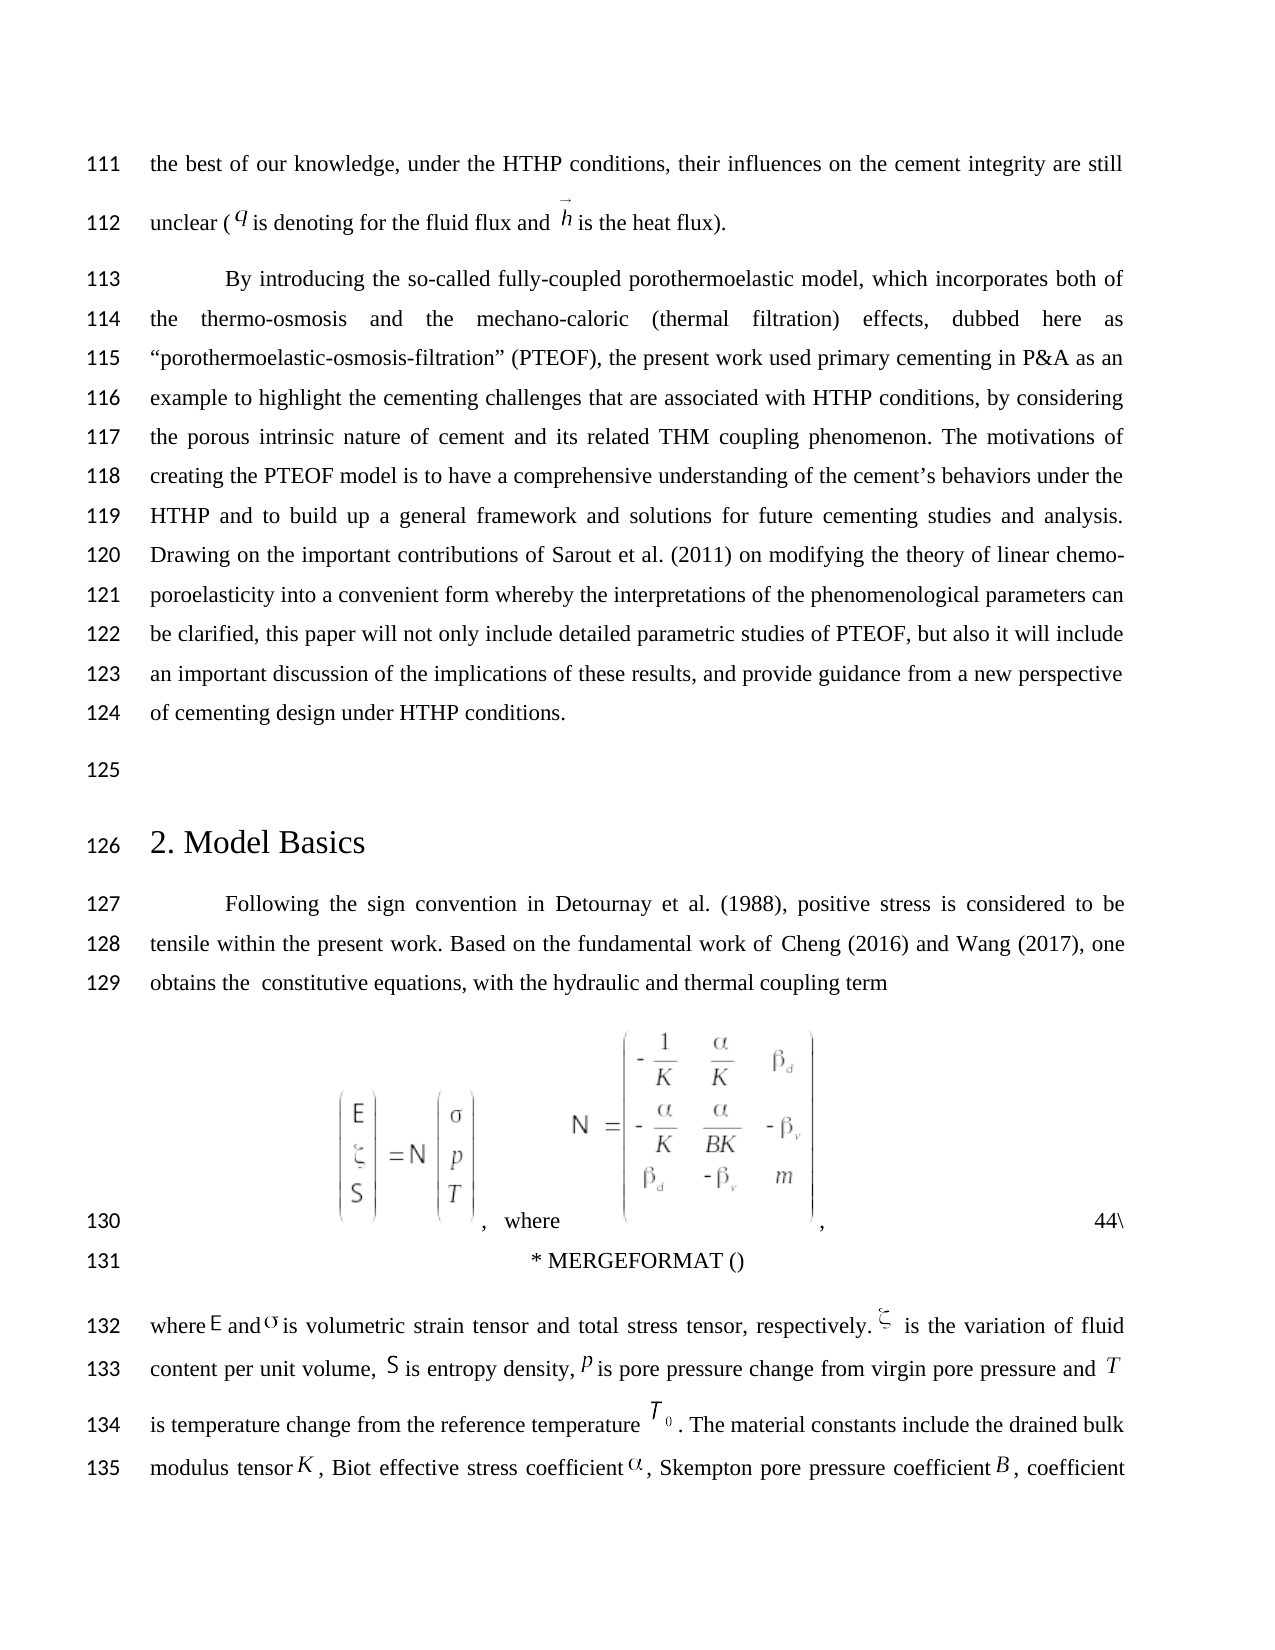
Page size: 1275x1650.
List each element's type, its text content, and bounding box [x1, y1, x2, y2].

text Following the sign convention in Detournay et al. (1988), positive stress is considered to be tensile within the present work. Based on the fundamental work of Cheng (2016) and Wang (2017), one obtains the constitutive equations, with the hydraulic and thermal coupling term [150, 890, 1125, 996]
text , where , [150, 1026, 1125, 1274]
text By introducing the so-called fully-coupled porothermoelastic model, which incorporates both of the thermo-osmosis and the mechano-caloric (thermal filtration) effects, dubbed here as “porothermoelastic-osmosis-filtration” (PTEOF), the present work used primary cementing in P&A as an example to highlight the cementing challenges that are associated with HTHP conditions, by considering the porous intrinsic nature of cement and its related THM coupling phenomenon. The motivations of creating the PTEOF model is to have a comprehensive understanding of the cement’s behaviors under the HTHP and to build up a general framework and solutions for future cementing studies and analysis. Drawing on the important contributions of Sarout et al. (2011) on modifying the theory of linear chemo-poroelasticity into a convenient form whereby the interpretations of the phenomenological parameters can be clarified, this paper will not only include detailed parametric studies of PTEOF, but also it will include an important discussion of the implications of these results, and provide guidance from a new perspective of cementing design under HTHP conditions. [150, 265, 1125, 726]
text 2. Model Basics [150, 822, 1125, 861]
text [150, 150, 1125, 235]
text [150, 1303, 1125, 1480]
